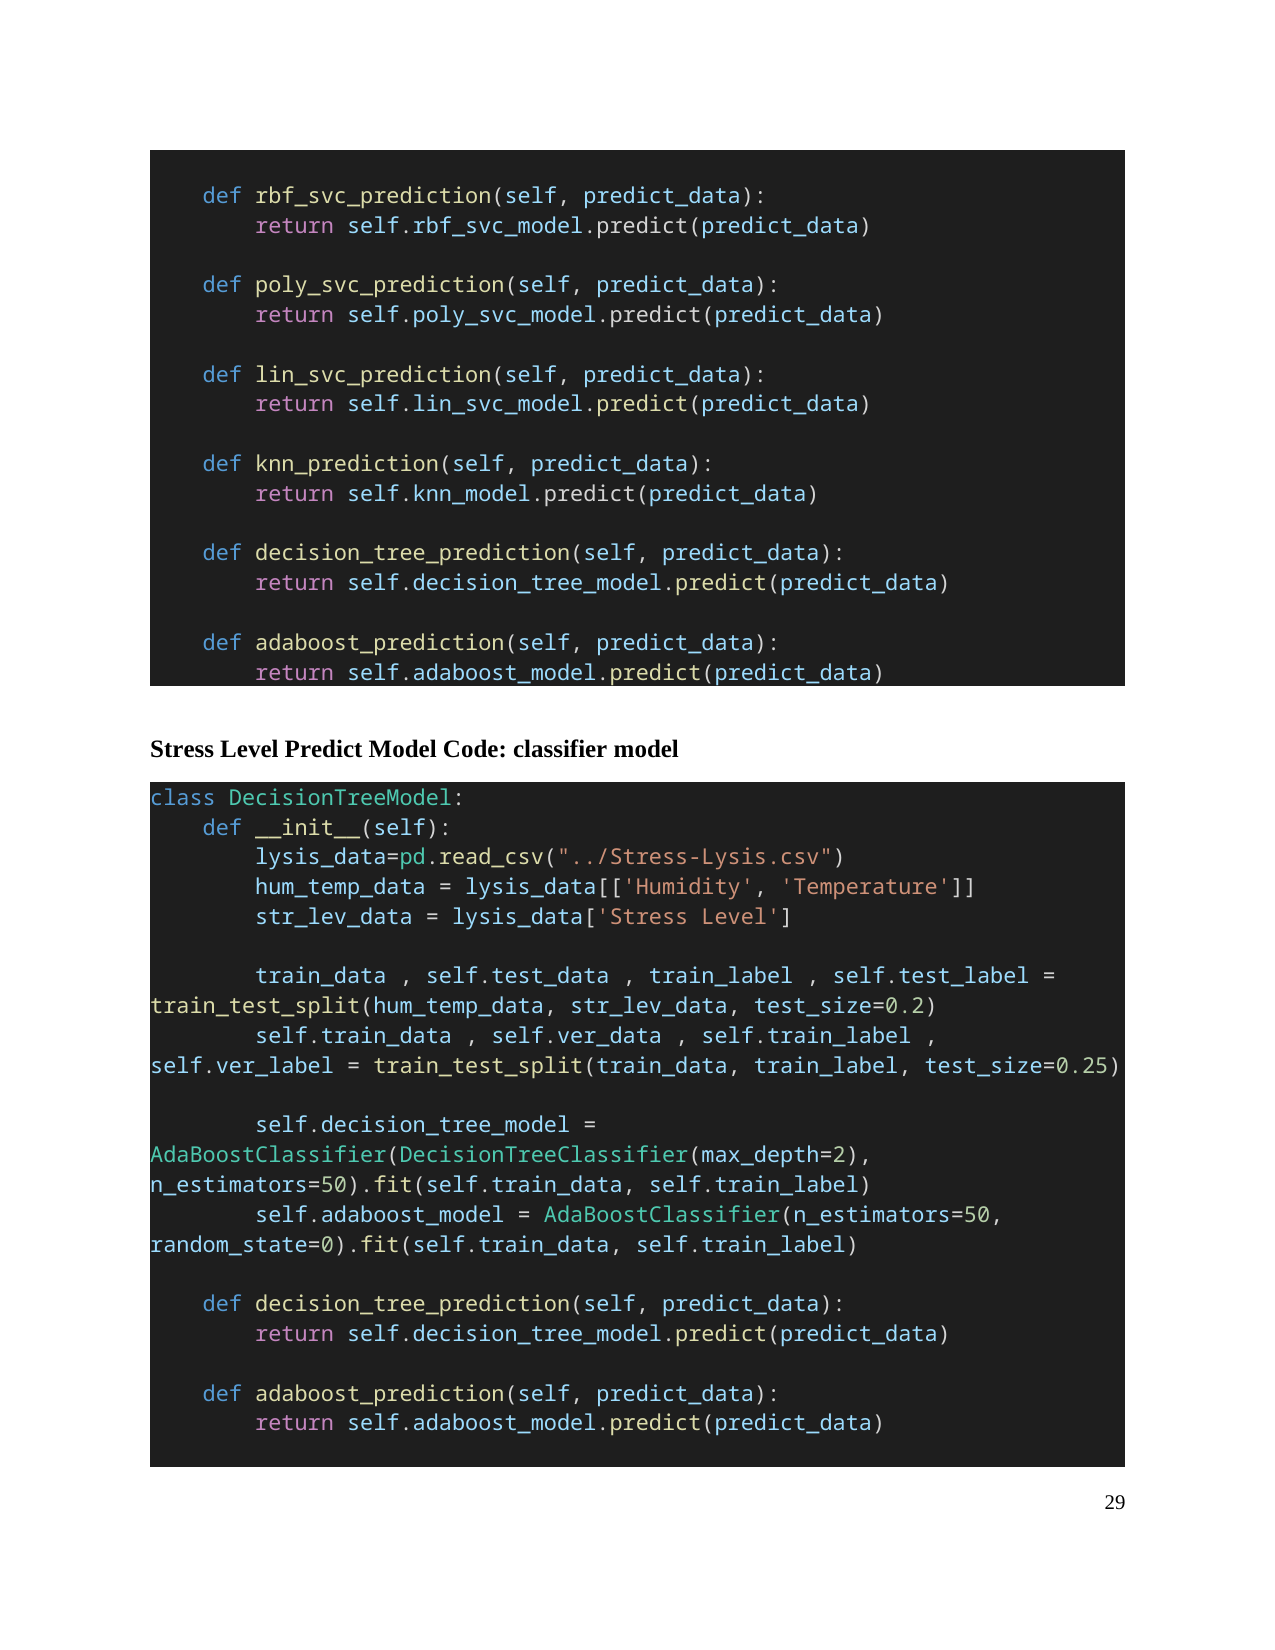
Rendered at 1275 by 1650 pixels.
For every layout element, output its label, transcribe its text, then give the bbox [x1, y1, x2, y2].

text hum_temp_data = lysis_data[['Humidity', 'Temperature']] [150, 871, 1125, 901]
text return self.poly_svc_model.predict(predict_data) [150, 299, 1125, 329]
text def decision_tree_prediction(self, predict_data): [150, 1288, 1125, 1318]
text def adaboost_prediction(self, predict_data): [150, 1377, 1125, 1407]
text def knn_prediction(self, predict_data): [150, 448, 1125, 478]
text str_lev_data = lysis_data['Stress Level'] [150, 901, 1125, 931]
text class DecisionTreeModel: [150, 782, 1125, 811]
text lysis_data=pd.read_csv("../Stress-Lysis.csv") [150, 841, 1125, 871]
text return self.adaboost_model.predict(predict_data) [150, 656, 1125, 686]
text self.adaboost_model = AdaBoostClassifier(n_estimators=50, random_state=0).fit(self.train_data, self.train_label) [150, 1199, 1125, 1258]
text return self.adaboost_model.predict(predict_data) [150, 1407, 1125, 1437]
text return self.lin_svc_model.predict(predict_data) [150, 388, 1125, 418]
text def poly_svc_prediction(self, predict_data): [150, 269, 1125, 299]
text def rbf_svc_prediction(self, predict_data): [150, 180, 1125, 209]
text def __init__(self): [150, 811, 1125, 841]
text def decision_tree_prediction(self, predict_data): [150, 537, 1125, 567]
text def lin_svc_prediction(self, predict_data): [150, 358, 1125, 388]
text Stress Level Predict Model Code: classifier model [150, 734, 1125, 763]
text def adaboost_prediction(self, predict_data): [150, 627, 1125, 656]
text return self.knn_model.predict(predict_data) [150, 478, 1125, 507]
text return self.decision_tree_model.predict(predict_data) [150, 1318, 1125, 1348]
text return self.decision_tree_model.predict(predict_data) [150, 567, 1125, 597]
text self.decision_tree_model = AdaBoostClassifier(DecisionTreeClassifier(max_depth=2), n_estimators=50).fit(self.train_data, self.train_label) [150, 1109, 1125, 1199]
text return self.rbf_svc_model.predict(predict_data) [150, 209, 1125, 239]
text train_data , self.test_data , train_label , self.test_label = train_test_split(hum_temp_data, str_lev_data, test_size=0.2) [150, 960, 1125, 1020]
text self.train_data , self.ver_data , self.train_label , self.ver_label = train_test_split(train_data, train_label, test_size=0.25) [150, 1020, 1125, 1079]
